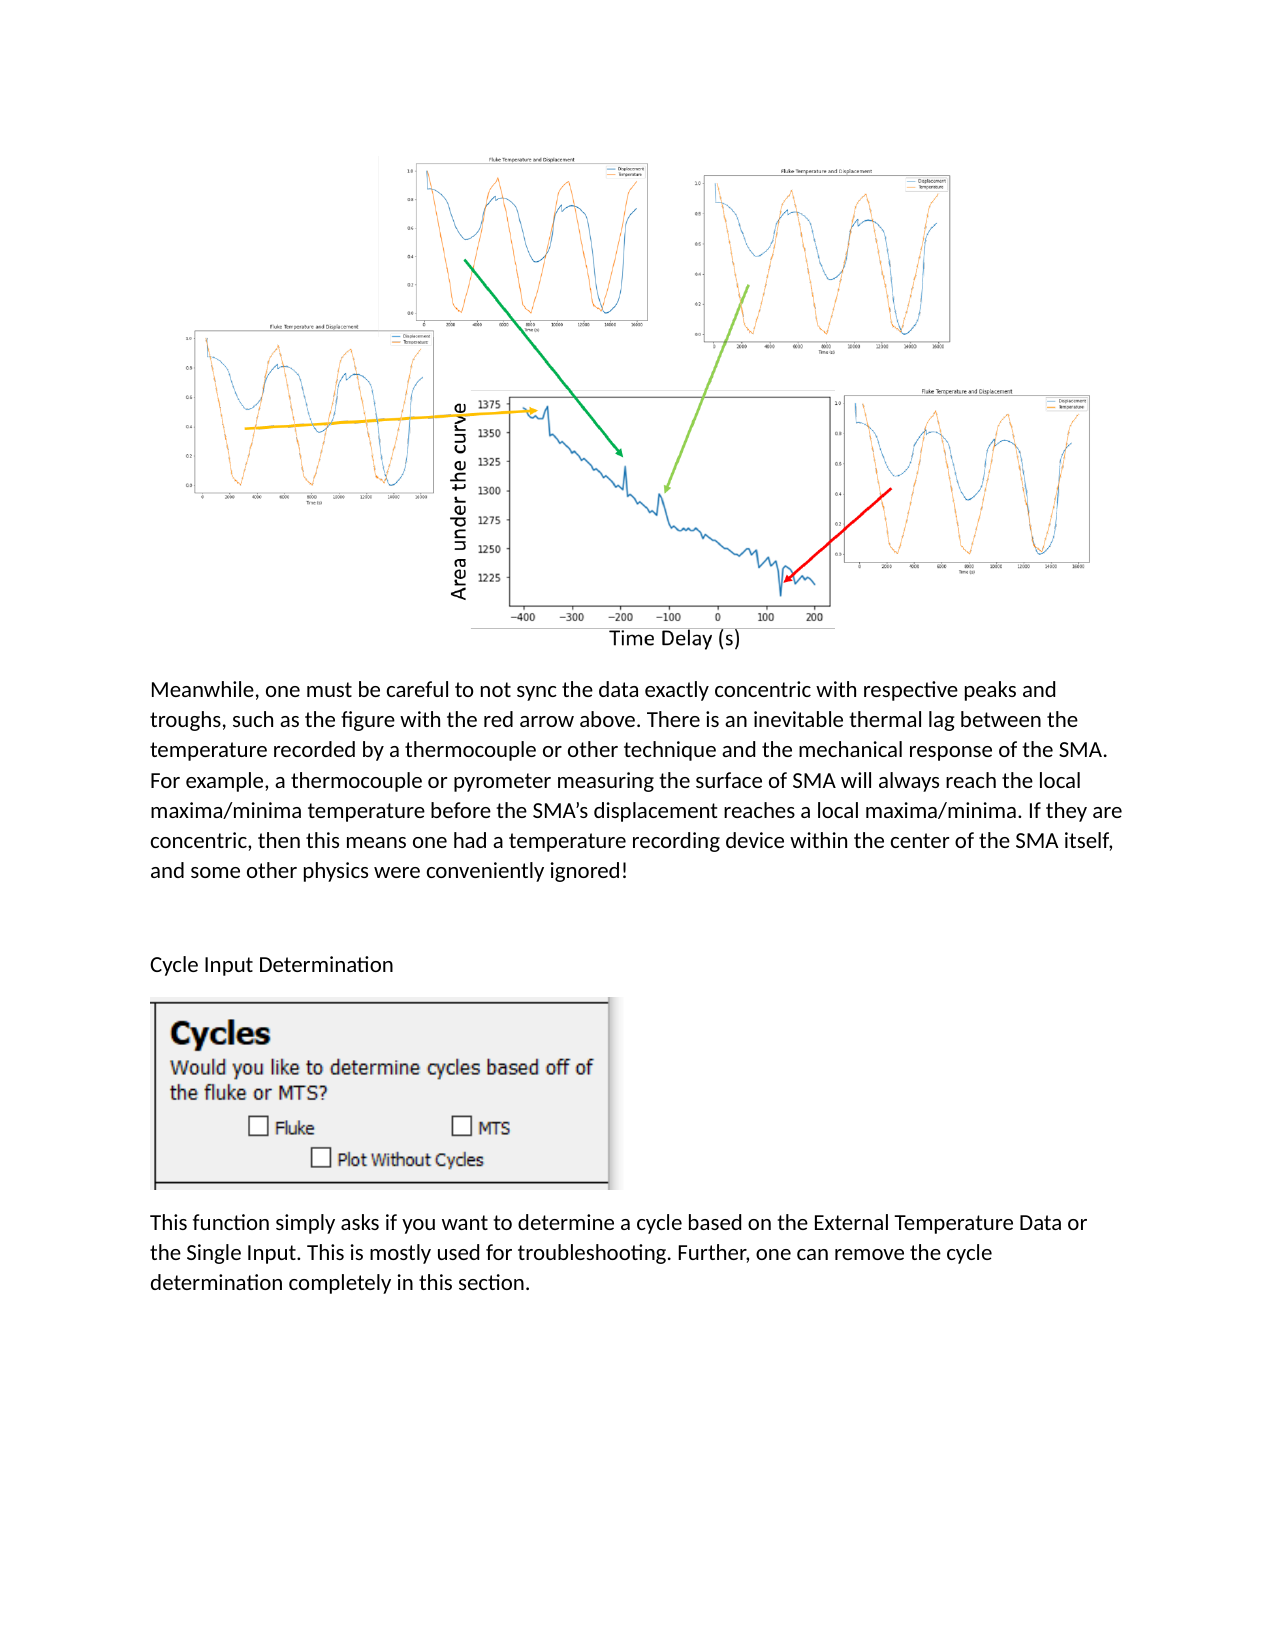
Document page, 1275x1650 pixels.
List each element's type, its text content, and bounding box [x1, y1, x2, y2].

text Cycle Input Determination [150, 950, 1125, 978]
picture [150, 997, 624, 1190]
text Meanwhile, one must be careful to not sync the data exactly concentric with respective peaks and troughs, such as the figure with the red arrow above. There is an inevitable thermal lag between the temperature recorded by a thermocouple or other technique and the mechanical response of the SMA. For example, a thermocouple or pyrometer measuring the surface of SMA will always reach the local maxima/minima temperature before the SMA’s displacement reaches a local maxima/minima. If they are concentric, then this means one had a temperature recording device within the center of the SMA itself, and some other physics were conveniently ignored! [150, 675, 1125, 884]
text This function simply asks if you want to determine a cycle based on the External Temperature Data or the Single Input. This is mostly used for troubleshooting. Further, one can remove the cycle determination completely in this section. [150, 1208, 1125, 1296]
picture [178, 150, 1097, 657]
